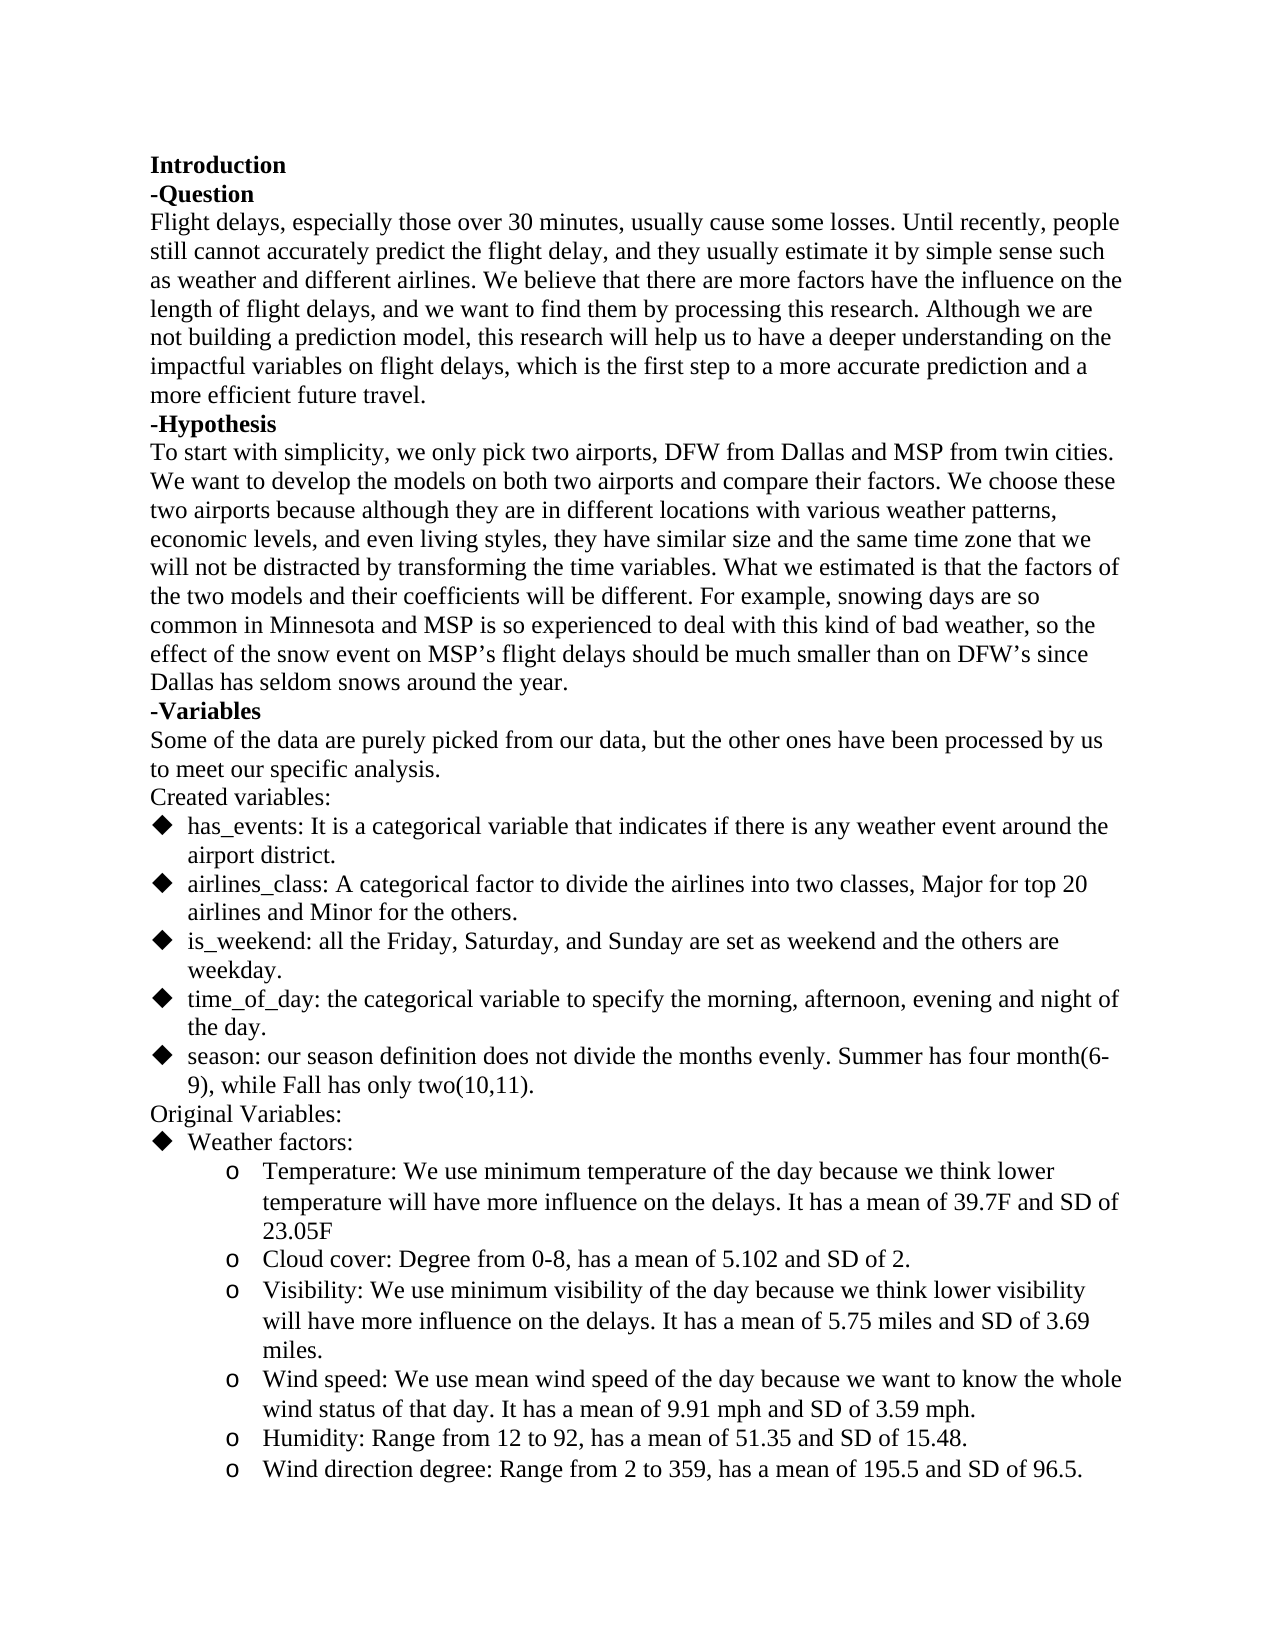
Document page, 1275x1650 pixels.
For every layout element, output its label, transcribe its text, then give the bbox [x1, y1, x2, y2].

text Original Variables: [150, 1099, 1125, 1127]
list Wind speed: We use mean wind speed of the day because we want to know the whole wind status of that day. It has a mean of 9.91 mph and SD of 3.59 mph. [225, 1364, 1125, 1423]
text Introduction [150, 150, 1125, 179]
text To start with simplicity, we only pick two airports, DFW from Dallas and MSP from twin cities. We want to develop the models on both two airports and compare their factors. We choose these two airports because although they are in different locations with various weather patterns, economic levels, and even living styles, they have similar size and the same time zone that we will not be distracted by transforming the time variables. What we estimated is that the factors of the two models and their coefficients will be different. For example, snowing days are so common in Minnesota and MSP is so experienced to deal with this kind of bad weather, so the effect of the snow event on MSP’s flight delays should be much smaller than on DFW’s since Dallas has seldom snows around the year. [150, 437, 1125, 696]
text Flight delays, especially those over 30 minutes, usually cause some losses. Until recently, people still cannot accurately predict the flight delay, and they usually estimate it by simple sense such as weather and different airlines. We believe that there are more factors have the influence on the length of flight delays, and we want to find them by processing this research. Although we are not building a prediction model, this research will help us to have a deeper understanding on the impactful variables on flight delays, which is the first step to a more accurate prediction and a more efficient future travel. [150, 207, 1125, 409]
list is_weekend: all the Friday, Saturday, and Sunday are set as weekend and the others are weekday. [150, 926, 1125, 984]
list Humidity: Range from 12 to 92, has a mean of 51.35 and SD of 15.48. [225, 1423, 1125, 1454]
list airlines_class: A categorical factor to divide the airlines into two classes, Major for top 20 airlines and Minor for the others. [150, 869, 1125, 926]
list Weather factors: [150, 1127, 1125, 1156]
text -Question [150, 179, 1125, 207]
list Temperature: We use minimum temperature of the day because we think lower temperature will have more influence on the delays. It has a mean of 39.7F and SD of 23.05F [225, 1156, 1125, 1244]
list time_of_day: the categorical variable to specify the morning, afternoon, evening and night of the day. [150, 984, 1125, 1041]
list season: our season definition does not divide the months evenly. Summer has four month(6-9), while Fall has only two(10,11). [150, 1041, 1125, 1099]
text Created variables: [150, 782, 1125, 811]
list Wind direction degree: Range from 2 to 359, has a mean of 195.5 and SD of 96.5. [225, 1454, 1125, 1485]
list Cloud cover: Degree from 0-8, has a mean of 5.102 and SD of 2. [225, 1244, 1125, 1275]
list Visibility: We use minimum visibility of the day because we think lower visibility will have more influence on the delays. It has a mean of 5.75 miles and SD of 3.69 miles. [225, 1275, 1125, 1364]
text -Variables [150, 696, 1125, 725]
text Some of the data are purely picked from our data, but the other ones have been processed by us to meet our specific analysis. [150, 725, 1125, 782]
text -Hypothesis [150, 409, 1125, 437]
list has_events: It is a categorical variable that indicates if there is any weather event around the airport district. [150, 811, 1125, 869]
